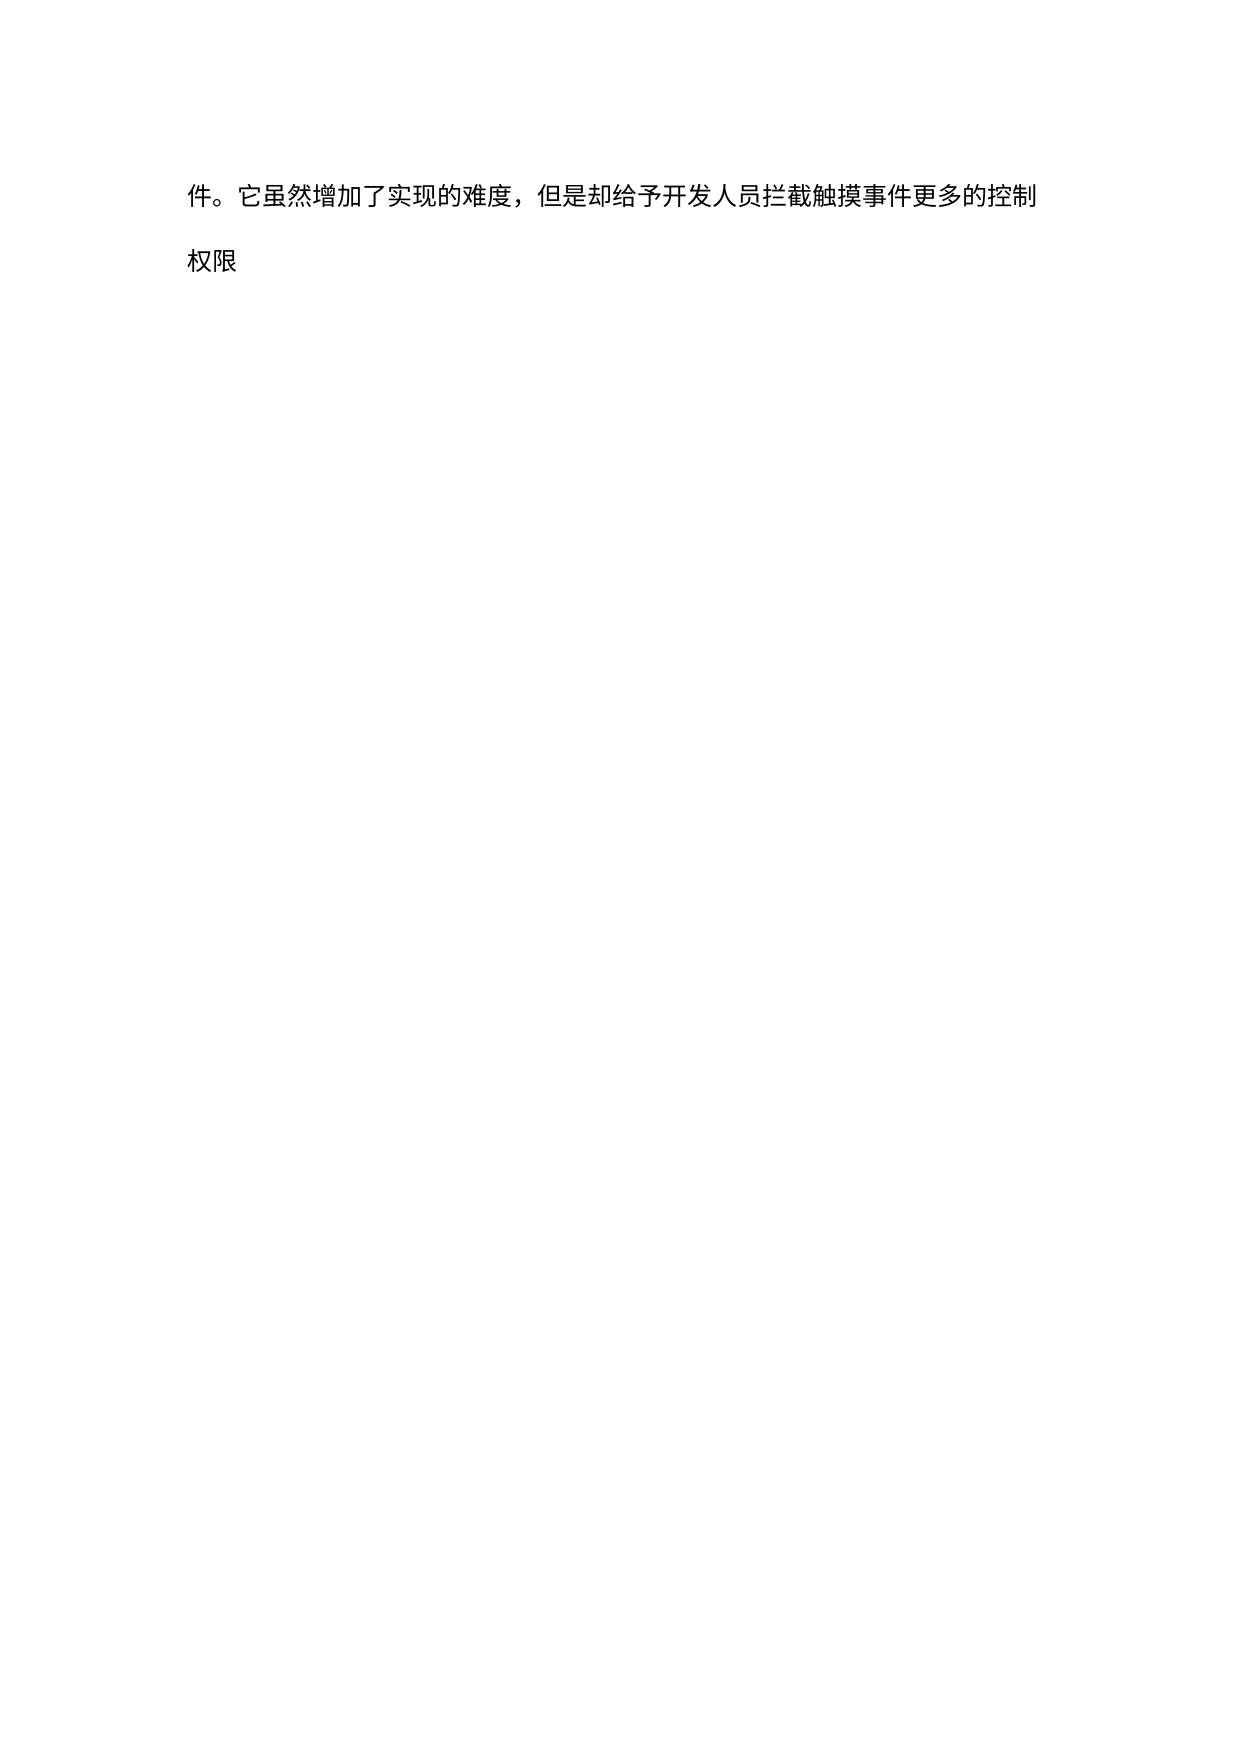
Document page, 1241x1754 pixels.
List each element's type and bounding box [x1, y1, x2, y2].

text [187, 162, 1053, 292]
